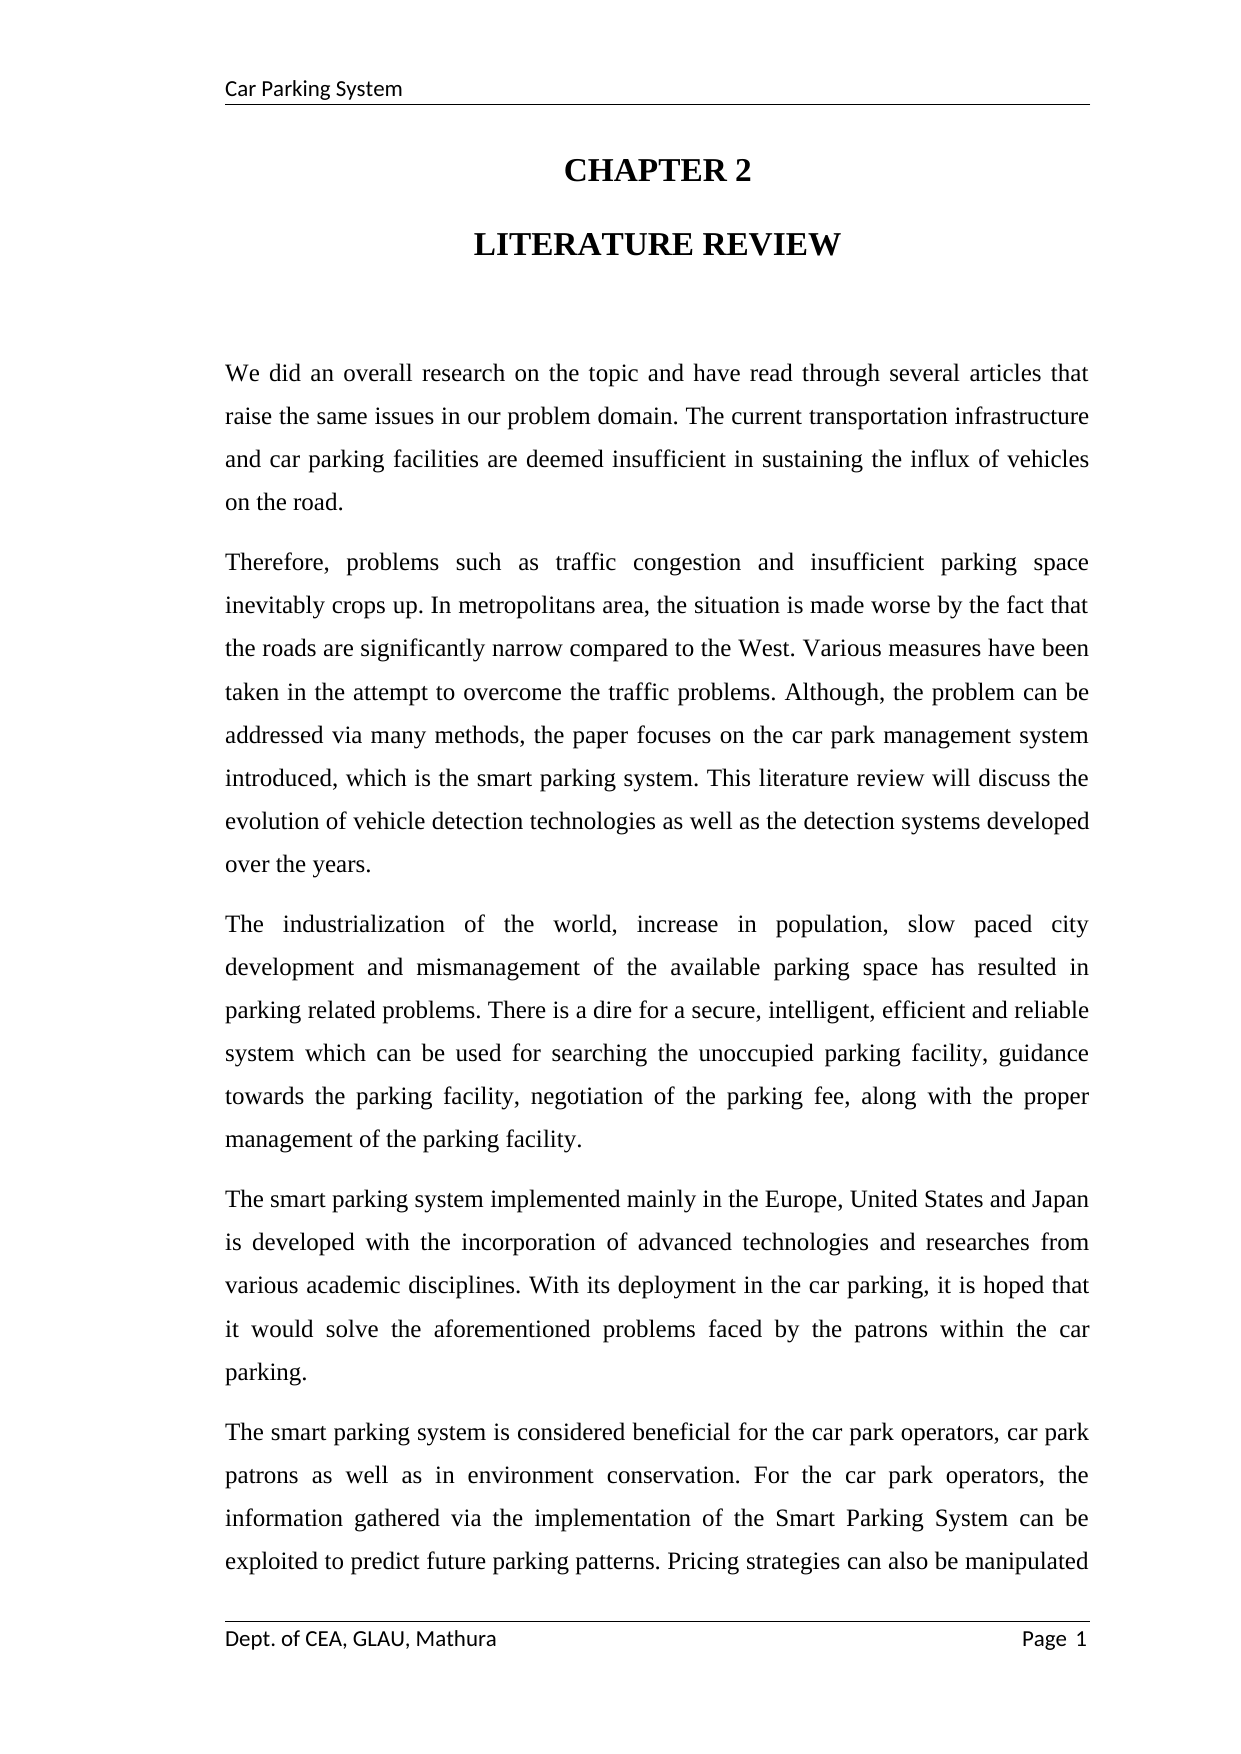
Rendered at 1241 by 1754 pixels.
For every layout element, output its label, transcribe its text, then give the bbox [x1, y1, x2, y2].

text The industrialization of the world, increase in population, slow paced city development and mismanagement of the available parking space has resulted in parking related problems. There is a dire for a secure, intelligent, efficient and reliable system which can be used for searching the unoccupied parking facility, guidance towards the parking facility, negotiation of the parking fee, along with the proper management of the parking facility. [225, 909, 1090, 1153]
text CHAPTER 2 [225, 150, 1090, 188]
text LITERATURE REVIEW [225, 224, 1090, 262]
text Therefore, problems such as traffic congestion and insufficient parking space inevitably crops up. In metropolitans area, the situation is made worse by the fact that the roads are significantly narrow compared to the West. Various measures have been taken in the attempt to overcome the traffic problems. Although, the problem can be addressed via many methods, the paper focuses on the car park management system introduced, which is the smart parking system. This literature review will discuss the evolution of vehicle detection technologies as well as the detection systems developed over the years. [225, 547, 1090, 878]
text The smart parking system implemented mainly in the Europe, United States and Japan is developed with the incorporation of advanced technologies and researches from various academic disciplines. With its deployment in the car parking, it is hoped that it would solve the aforementioned problems faced by the patrons within the car parking. [225, 1184, 1090, 1386]
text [225, 1417, 1090, 1575]
text We did an overall research on the topic and have read through several articles that raise the same issues in our problem domain. The current transportation infrastructure and car parking facilities are deemed insufficient in sustaining the influx of vehicles on the road. [225, 358, 1090, 516]
